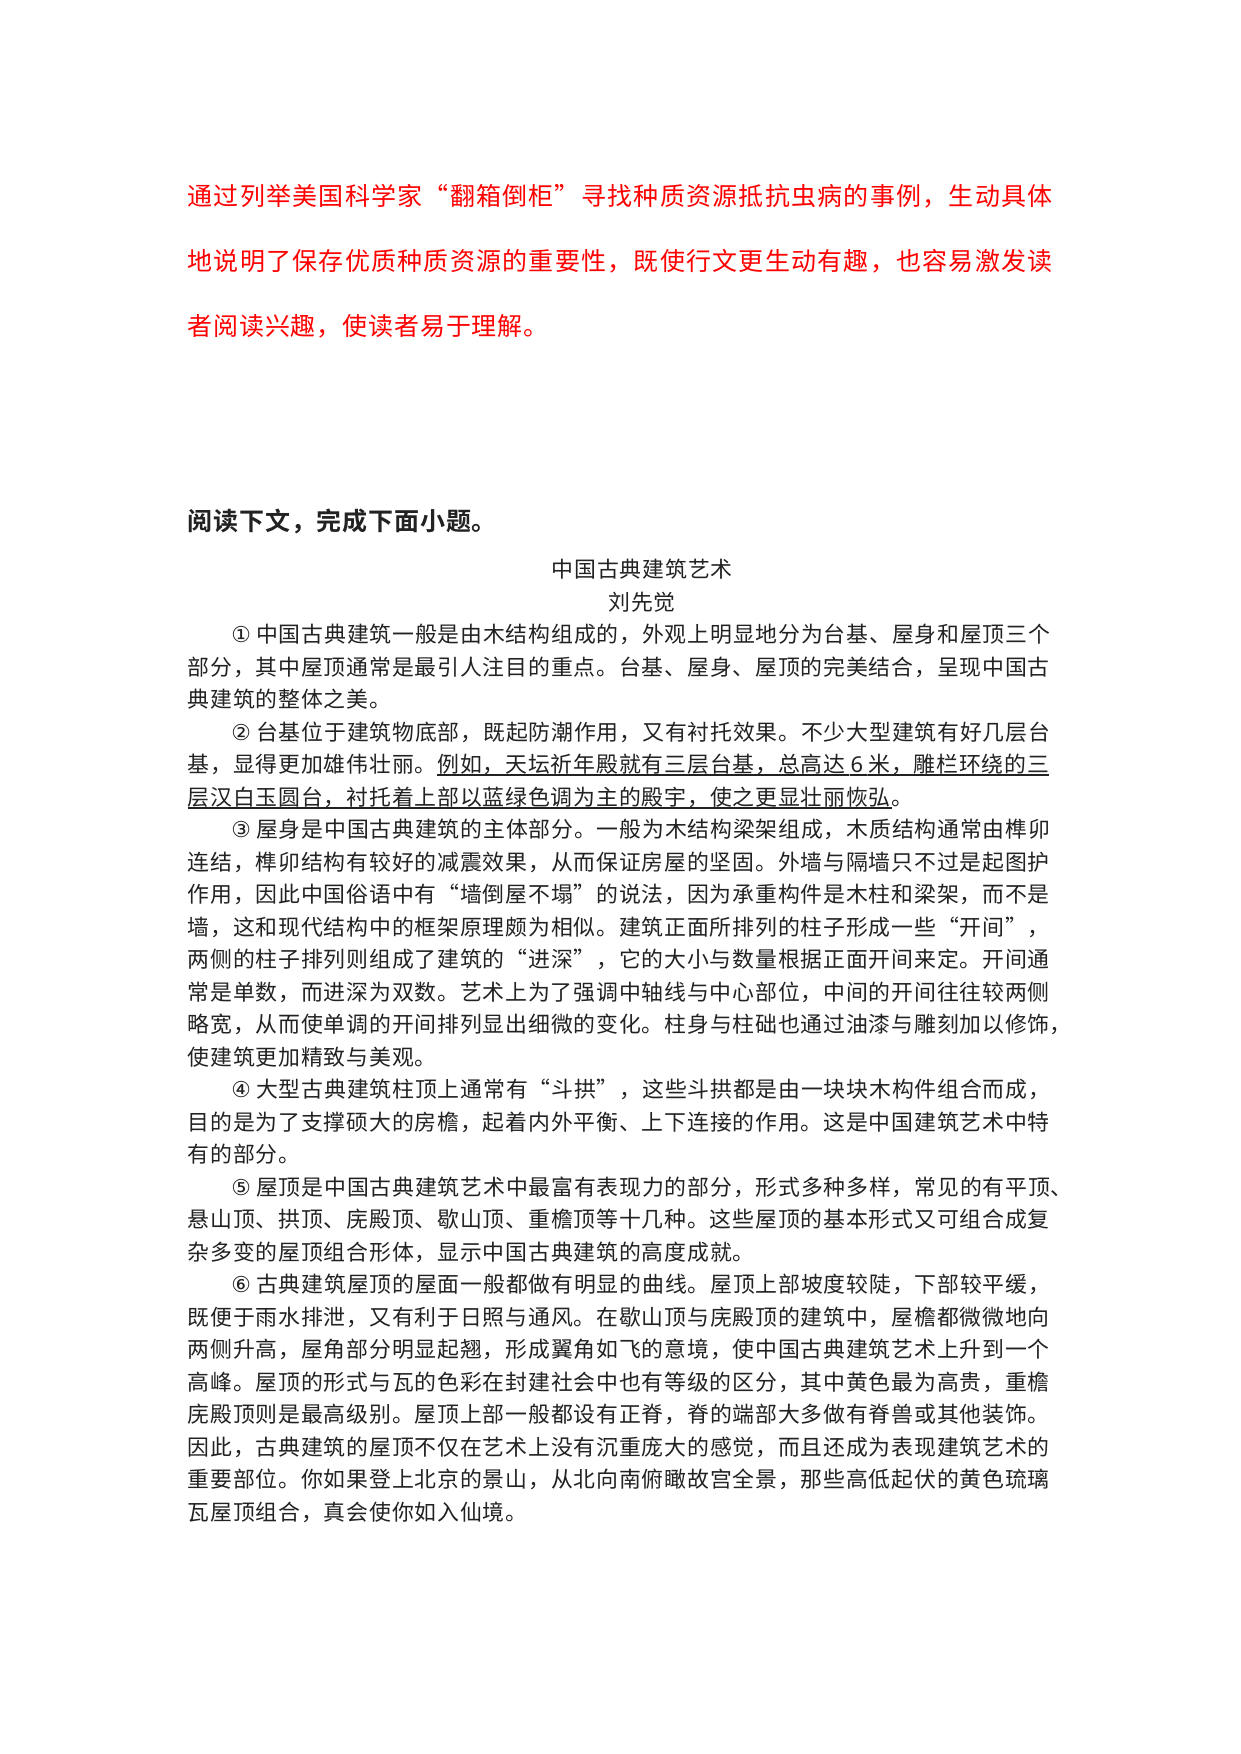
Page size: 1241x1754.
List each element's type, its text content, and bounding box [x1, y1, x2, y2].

text 刘先觉 [187, 584, 1053, 617]
text ⑤屋顶是中国古典建筑艺术中最富有表现力的部分，形式多种多样，常见的有平顶、悬山顶、拱顶、庑殿顶、歇山顶、重檐顶等十几种。这些屋顶的基本形式又可组合成复杂多变的屋顶组合形体，显示中国古典建筑的高度成就。 [187, 1169, 1053, 1267]
text ④大型古典建筑柱顶上通常有“斗拱”，这些斗拱都是由一块块木构件组合而成，目的是为了支撑硕大的房檐，起着内外平衡、上下连接的作用。这是中国建筑艺术中特有的部分。 [187, 1072, 1053, 1169]
text ②台基位于建筑物底部，既起防潮作用，又有衬托效果。不少大型建筑有好几层台基，显得更加雄伟壮丽。例如，天坛祈年殿就有三层台基，总高达6米，雕栏环绕的三层汉白玉圆台，衬托着上部以蓝绿色调为主的殿宇，使之更显壮丽恢弘。 [187, 714, 1053, 812]
text ①中国古典建筑一般是由木结构组成的，外观上明显地分为台基、屋身和屋顶三个部分，其中屋顶通常是最引人注目的重点。台基、屋身、屋顶的完美结合，呈现中国古典建筑的整体之美。 [187, 617, 1053, 714]
text 中国古典建筑艺术 [187, 552, 1053, 584]
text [187, 162, 1053, 357]
text ⑥古典建筑屋顶的屋面一般都做有明显的曲线。屋顶上部坡度较陡，下部较平缓，既便于雨水排泄，又有利于日照与通风。在歇山顶与庑殿顶的建筑中，屋檐都微微地向两侧升高，屋角部分明显起翘，形成翼角如飞的意境，使中国古典建筑艺术上升到一个高峰。屋顶的形式与瓦的色彩在封建社会中也有等级的区分，其中黄色最为高贵，重檐庑殿顶则是最高级别。屋顶上部一般都设有正脊，脊的端部大多做有脊兽或其他装饰。因此，古典建筑的屋顶不仅在艺术上没有沉重庞大的感觉，而且还成为表现建筑艺术的重要部位。你如果登上北京的景山，从北向南俯瞰故宫全景，那些高低起伏的黄色琉璃瓦屋顶组合，真会使你如入仙境。 [187, 1267, 1053, 1527]
text ③屋身是中国古典建筑的主体部分。一般为木结构梁架组成，木质结构通常由榫卯连结，榫卯结构有较好的减震效果，从而保证房屋的坚固。外墙与隔墙只不过是起图护作用，因此中国俗语中有“墙倒屋不塌”的说法，因为承重构件是木柱和梁架，而不是墙，这和现代结构中的框架原理颇为相似。建筑正面所排列的柱子形成一些“开间”，两侧的柱子排列则组成了建筑的“进深”，它的大小与数量根据正面开间来定。开间通常是单数，而进深为双数。艺术上为了强调中轴线与中心部位，中间的开间往往较两侧略宽，从而使单调的开间排列显出细微的变化。柱身与柱础也通过油漆与雕刻加以修饰，使建筑更加精致与美观。 [187, 812, 1053, 1072]
text 阅读下文，完成下面小题。 [187, 422, 1053, 552]
